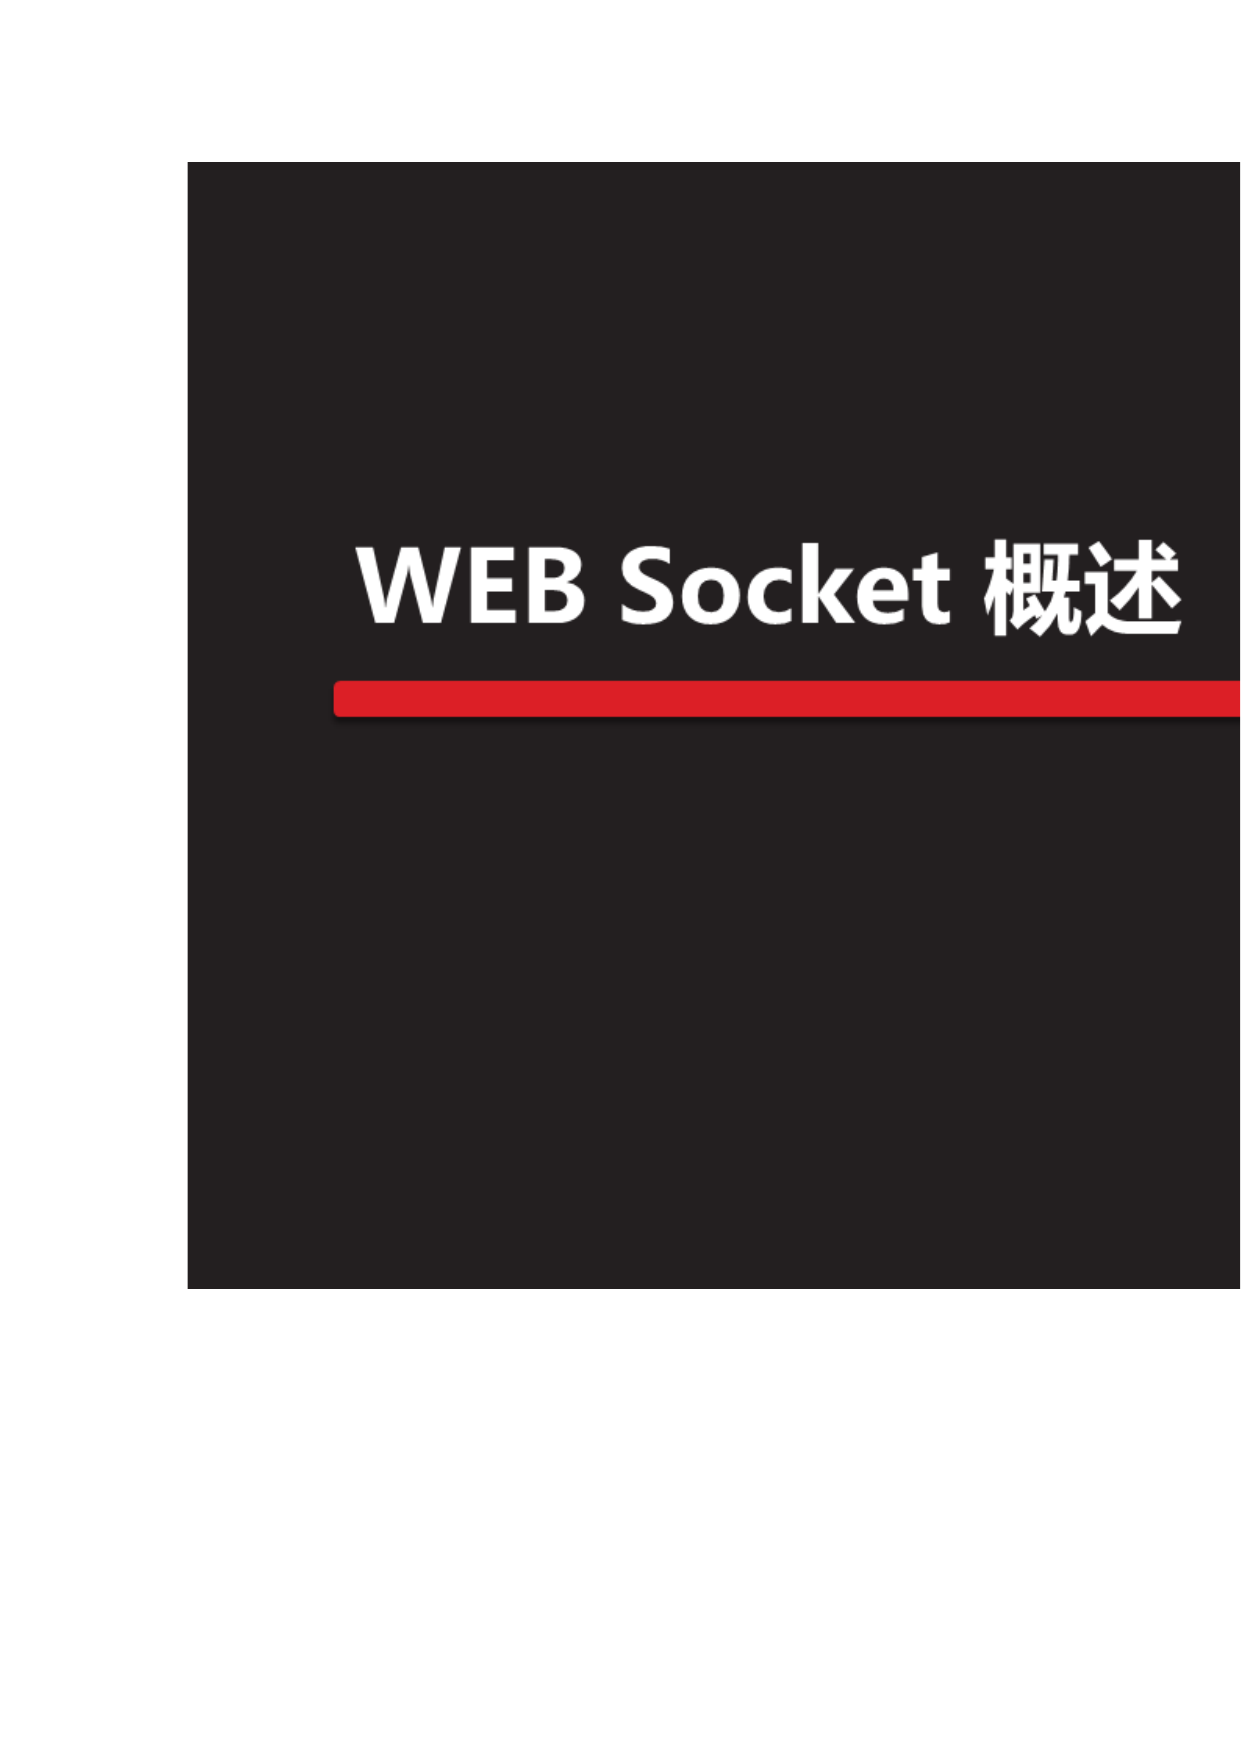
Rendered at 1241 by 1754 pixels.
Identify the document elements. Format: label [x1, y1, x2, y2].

picture [187, 162, 1241, 1289]
